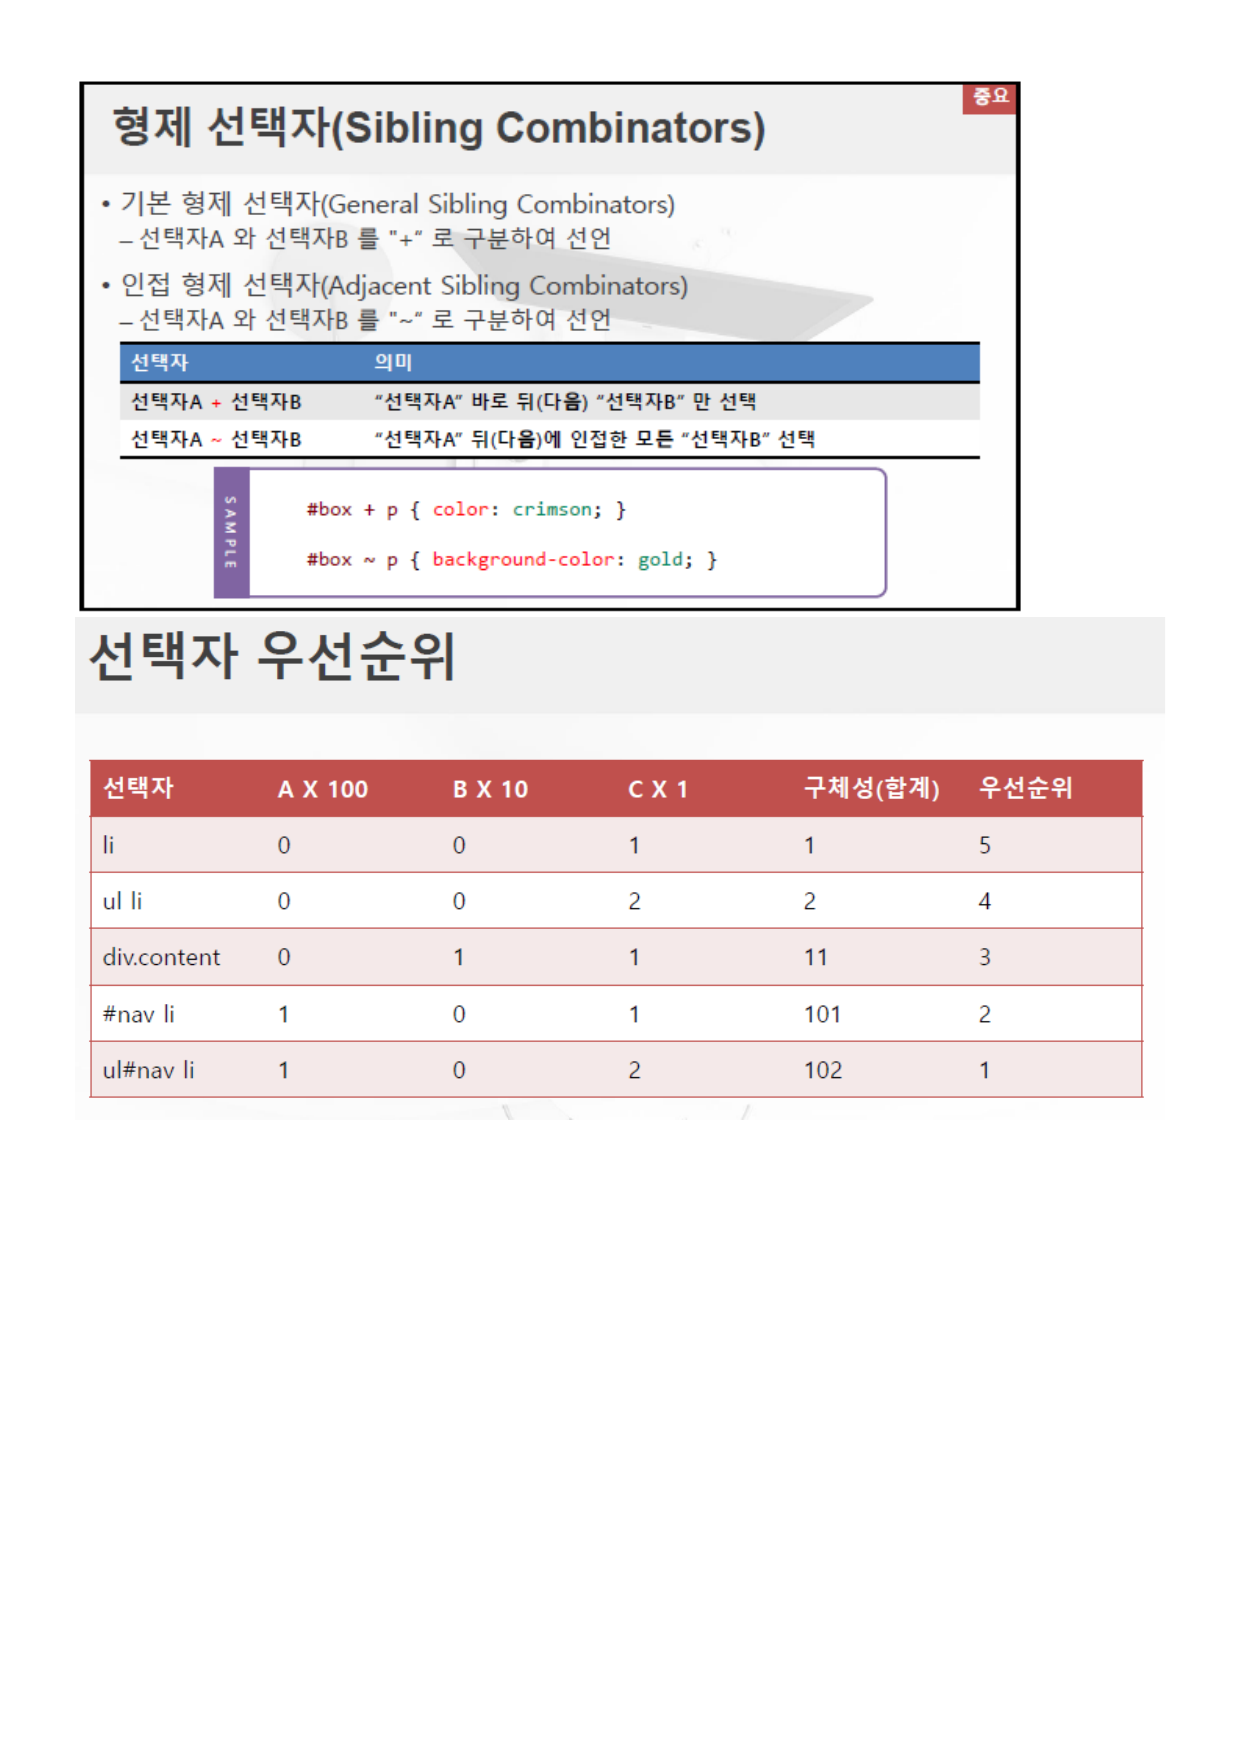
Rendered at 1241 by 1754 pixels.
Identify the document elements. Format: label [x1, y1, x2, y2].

picture [75, 75, 1035, 616]
picture [75, 617, 1166, 1120]
